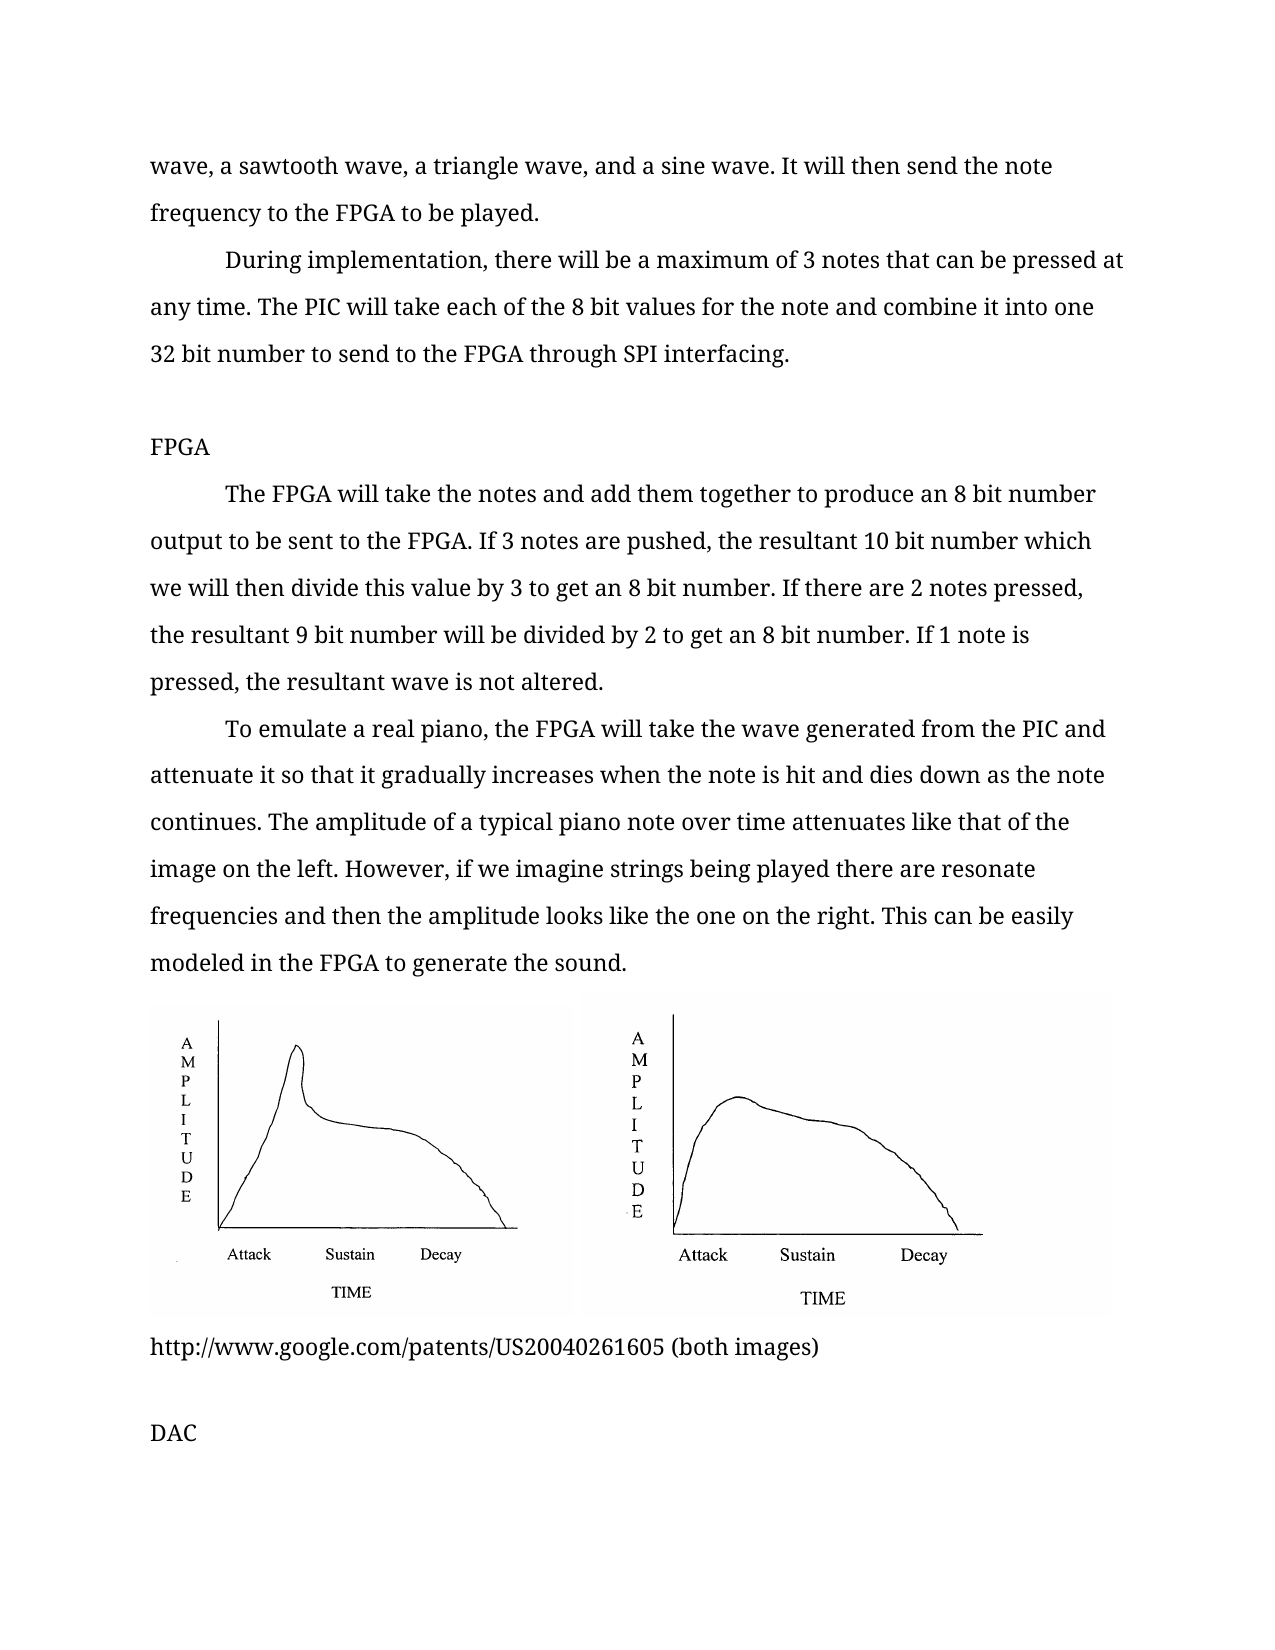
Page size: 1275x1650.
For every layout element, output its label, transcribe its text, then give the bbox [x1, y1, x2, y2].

text DAC [150, 1417, 1125, 1448]
text The FPGA will take the notes and add them together to produce an 8 bit number output to be sent to the FPGA. If 3 notes are pushed, the resultant 10 bit number which we will then divide this value by 3 to get an 8 bit number. If there are 2 notes pressed, the resultant 9 bit number will be divided by 2 to get an 8 bit number. If 1 note is pressed, the resultant wave is not altered. [150, 478, 1125, 697]
text FPGA [150, 431, 1125, 462]
text http://www.google.com/patents/US20040261605 (both images) [150, 1331, 1125, 1362]
picture [579, 993, 1111, 1317]
text During implementation, there will be a maximum of 3 notes that can be pressed at any time. The PIC will take each of the 8 bit values for the note and combine it into one 32 bit number to send to the FPGA through SPI interfacing. [150, 244, 1125, 369]
text To emulate a real piano, the FPGA will take the wave generated from the PIC and attenuate it so that it gradually increases when the note is hit and dies down as the note continues. The amplitude of a typical piano note over time attenuates like that of the image on the left. However, if we imagine strings being played there are resonate frequencies and then the amplitude looks like the one on the right. This can be easily modeled in the FPGA to generate the sound. [150, 712, 1125, 978]
picture [150, 1006, 575, 1317]
